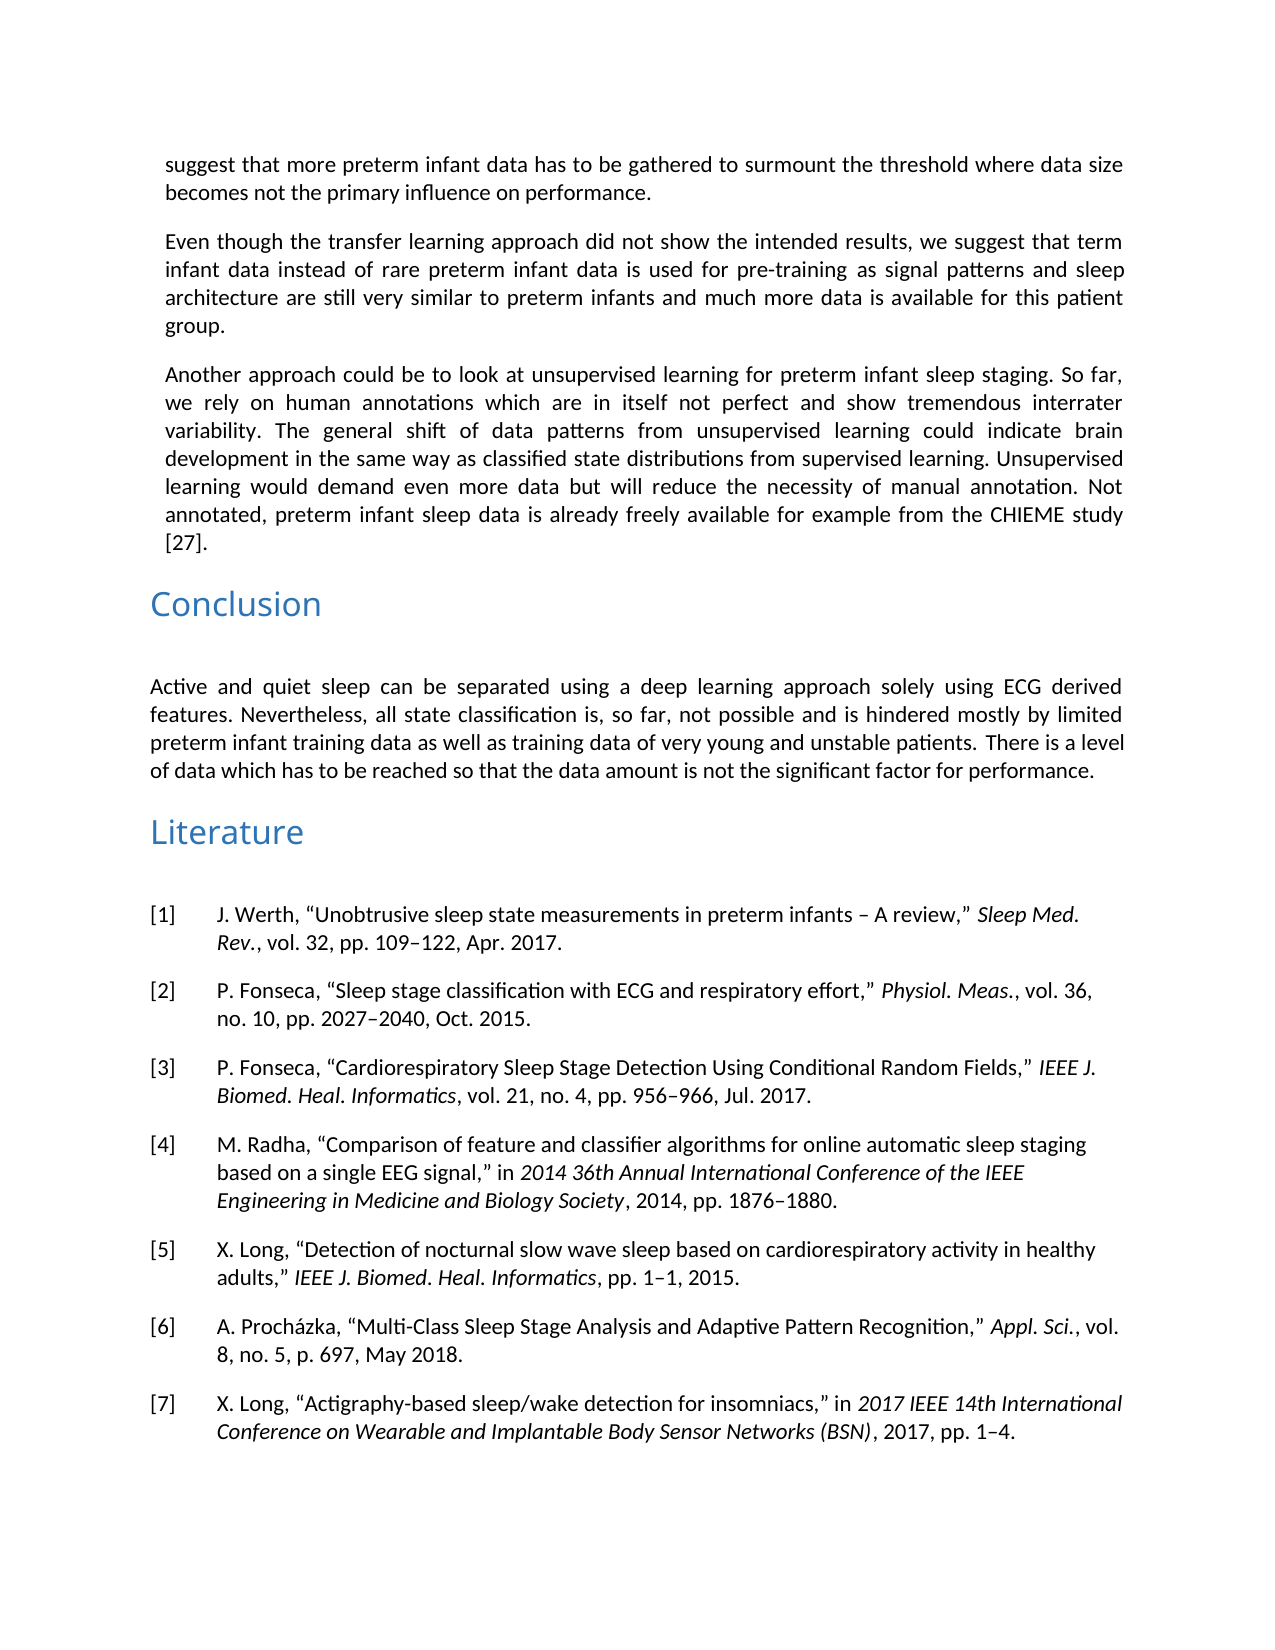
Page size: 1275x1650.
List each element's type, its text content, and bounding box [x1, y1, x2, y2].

subtitle Conclusion [150, 581, 1125, 626]
text [5] X. Long, “Detection of nocturnal slow wave sleep based on cardiorespiratory activity in healthy adults,” IEEE J. Biomed. Heal. Informatics, pp. 1–1, 2015. [150, 1235, 1125, 1291]
text [2] P. Fonseca, “Sleep stage classification with ECG and respiratory effort,” Physiol. Meas., vol. 36, no. 10, pp. 2027–2040, Oct. 2015. [150, 977, 1125, 1033]
text Active and quiet sleep can be separated using a deep learning approach solely using ECG derived features. Nevertheless, all state classification is, so far, not possible and is hindered mostly by limited preterm infant training data as well as training data of very young and unstable patients. There is a level of data which has to be reached so that the data amount is not the significant factor for performance. [150, 672, 1125, 784]
text [1] J. Werth, “Unobtrusive sleep state measurements in preterm infants – A review,” Sleep Med. Rev., vol. 32, pp. 109–122, Apr. 2017. [150, 900, 1125, 956]
text [7] X. Long, “Actigraphy-based sleep/wake detection for insomniacs,” in 2017 IEEE 14th International Conference on Wearable and Implantable Body Sensor Networks (BSN), 2017, pp. 1–4. [150, 1389, 1125, 1445]
text [4] M. Radha, “Comparison of feature and classifier algorithms for online automatic sleep staging based on a single EEG signal,” in 2014 36th Annual International Conference of the IEEE Engineering in Medicine and Biology Society, 2014, pp. 1876–1880. [150, 1130, 1125, 1214]
text Another approach could be to look at unsupervised learning for preterm infant sleep staging. So far, we rely on human annotations which are in itself not perfect and show tremendous interrater variability. The general shift of data patterns from unsupervised learning could indicate brain development in the same way as classified state distributions from supervised learning. Unsupervised learning would demand even more data but will reduce the necessity of manual annotation. Not annotated, preterm infant sleep data is already freely available for example from the CHIEME study [27]. [165, 360, 1125, 556]
subtitle Literature [150, 809, 1125, 854]
text [3] P. Fonseca, “Cardiorespiratory Sleep Stage Detection Using Conditional Random Fields,” IEEE J. Biomed. Heal. Informatics, vol. 21, no. 4, pp. 956–966, Jul. 2017. [150, 1053, 1125, 1109]
text [6] A. Procházka, “Multi-Class Sleep Stage Analysis and Adaptive Pattern Recognition,” Appl. Sci., vol. 8, no. 5, p. 697, May 2018. [150, 1312, 1125, 1368]
